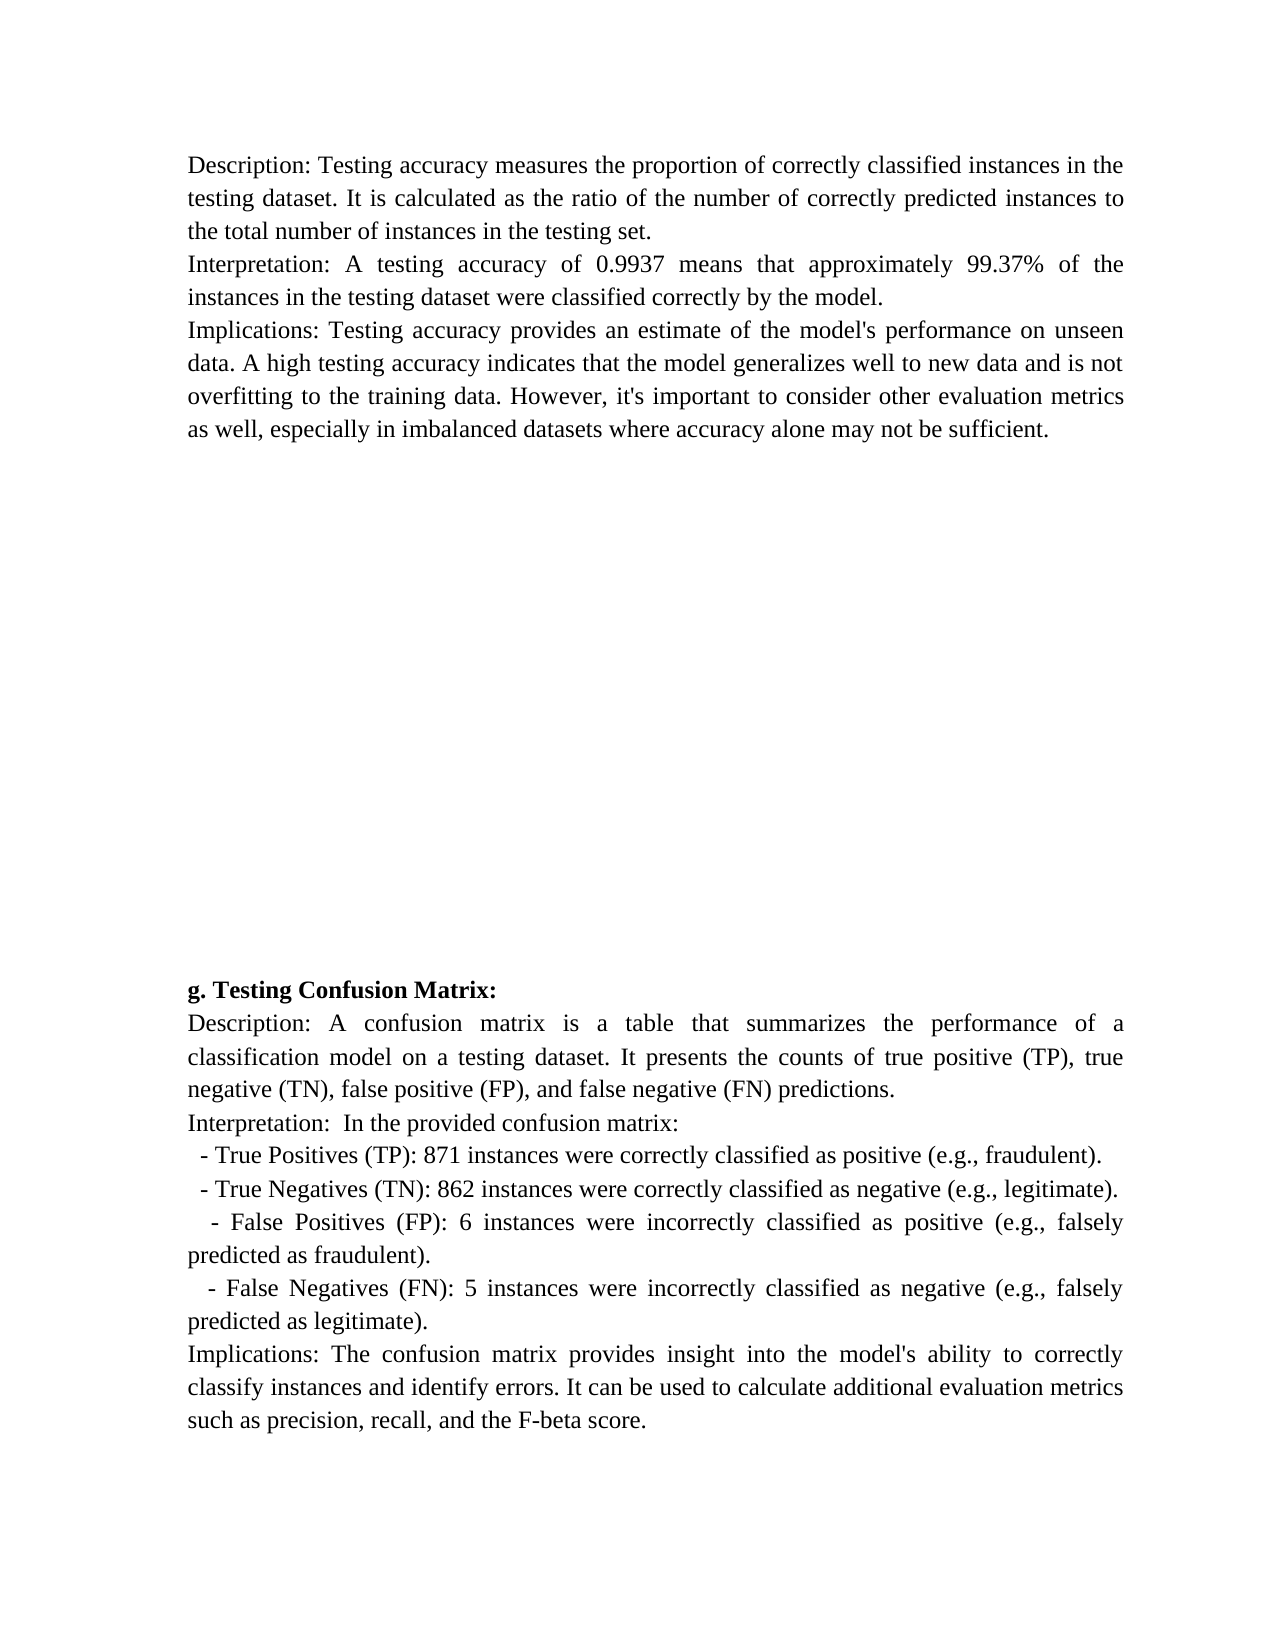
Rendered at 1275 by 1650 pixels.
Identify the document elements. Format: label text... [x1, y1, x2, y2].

list Interpretation: In the provided confusion matrix: [187, 1108, 1125, 1136]
list Implications: The confusion matrix provides insight into the model's ability to correctly classify instances and identify errors. It can be used to calculate additional evaluation metrics such as precision, recall, and the F-beta score. [187, 1339, 1125, 1433]
list Description: A confusion matrix is a table that summarizes the performance of a classification model on a testing dataset. It presents the counts of true positive (TP), true negative (TN), false positive (FP), and false negative (FN) predictions. [187, 1008, 1125, 1103]
list Implications: Testing accuracy provides an estimate of the model's performance on unseen data. A high testing accuracy indicates that the model generalizes well to new data and is not overfitting to the training data. However, it's important to consider other evaluation metrics as well, especially in imbalanced datasets where accuracy alone may not be sufficient. [187, 315, 1125, 443]
list Description: Testing accuracy measures the proportion of correctly classified instances in the testing dataset. It is calculated as the ratio of the number of correctly predicted instances to the total number of instances in the testing set. [187, 150, 1125, 245]
list Interpretation: A testing accuracy of 0.9937 means that approximately 99.37% of the instances in the testing dataset were classified correctly by the model. [187, 249, 1125, 311]
list - False Positives (FP): 6 instances were incorrectly classified as positive (e.g., falsely predicted as fraudulent). [187, 1207, 1125, 1268]
list - True Negatives (TN): 862 instances were correctly classified as negative (e.g., legitimate). [187, 1174, 1125, 1202]
list g. Testing Confusion Matrix: [187, 976, 1125, 1004]
list - True Positives (TP): 871 instances were correctly classified as positive (e.g., fraudulent). [187, 1141, 1125, 1169]
list - False Negatives (FN): 5 instances were incorrectly classified as negative (e.g., falsely predicted as legitimate). [187, 1273, 1125, 1334]
